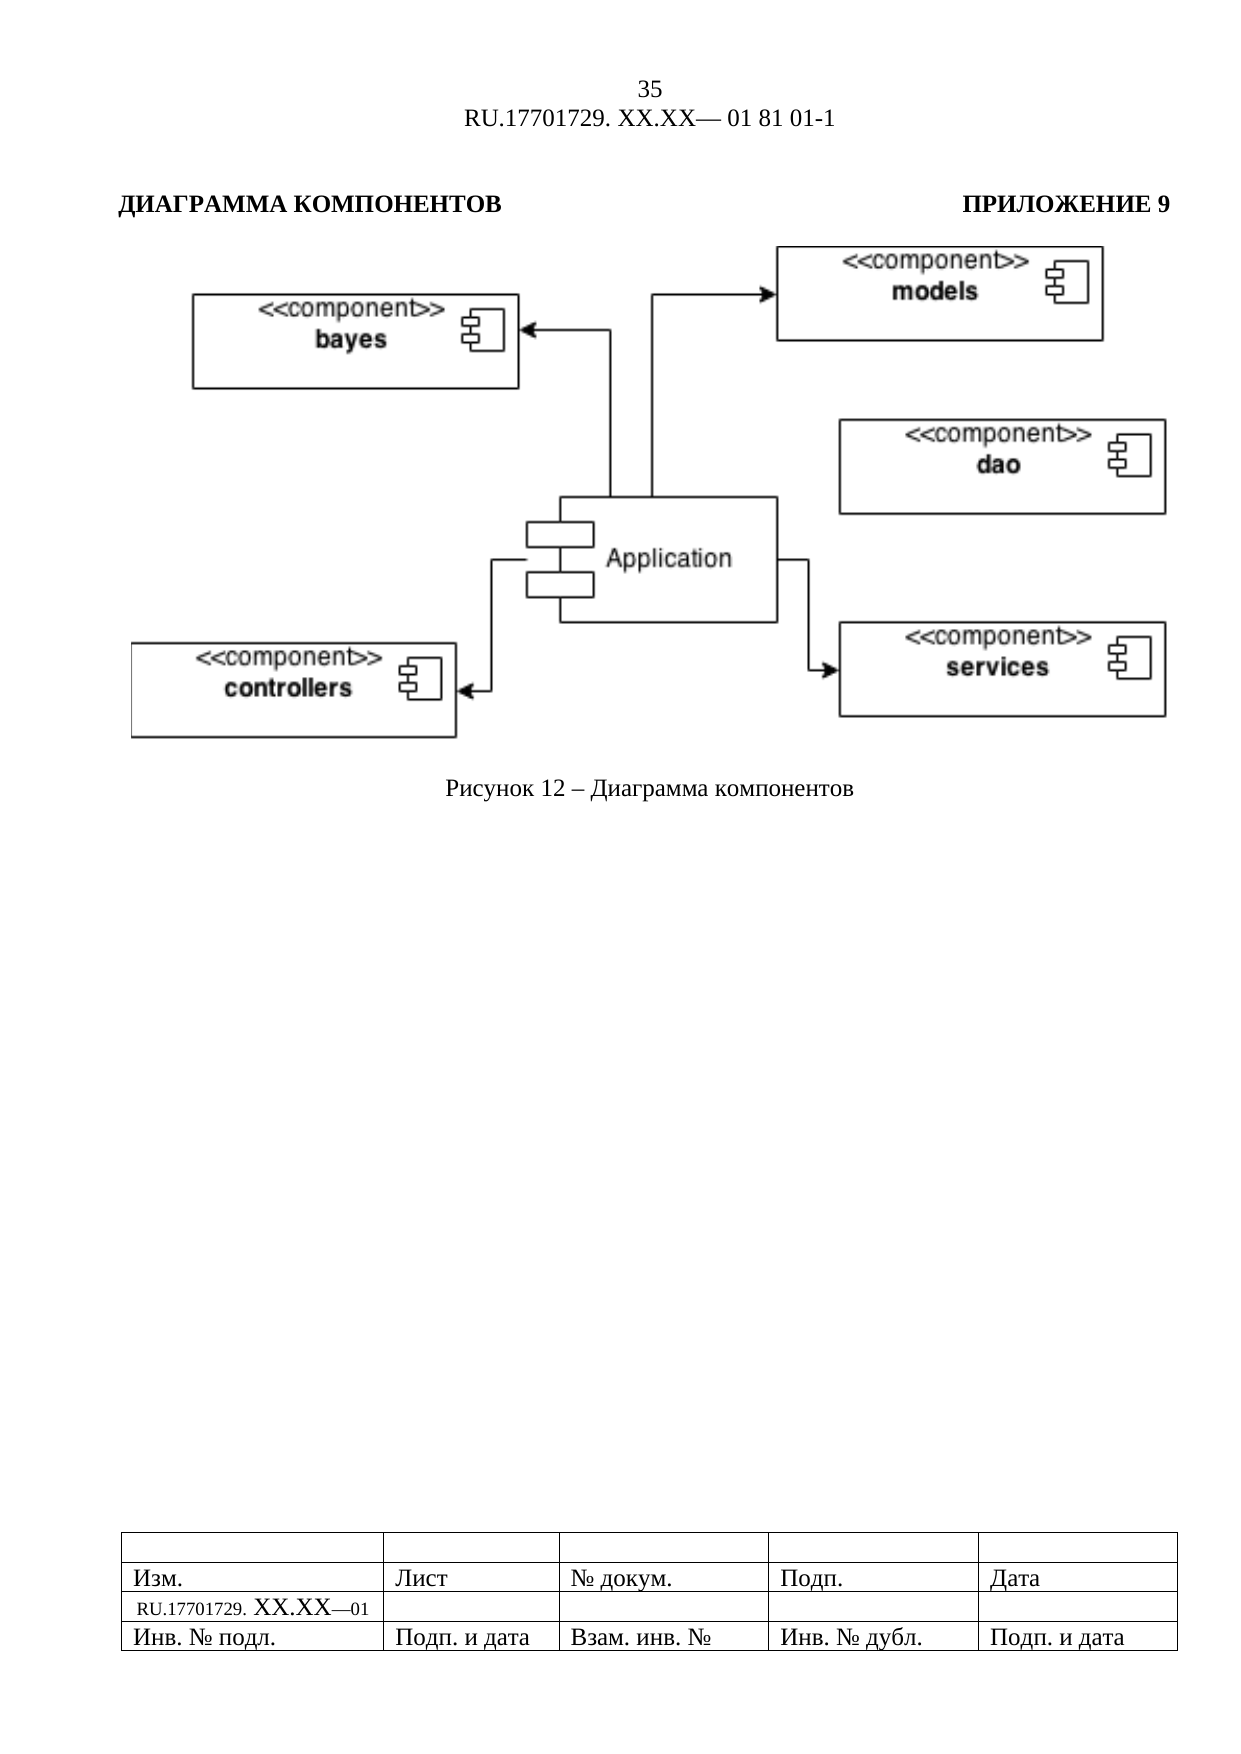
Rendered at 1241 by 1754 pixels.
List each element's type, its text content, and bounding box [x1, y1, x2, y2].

text Рисунок 12 – Диаграмма компонентов [118, 773, 1181, 802]
table_header ДИАГРАММА КОМПОНЕНТОВ [107, 189, 886, 246]
table_header ПРИЛОЖЕНИЕ 9 [886, 189, 1181, 246]
picture [131, 246, 1169, 745]
